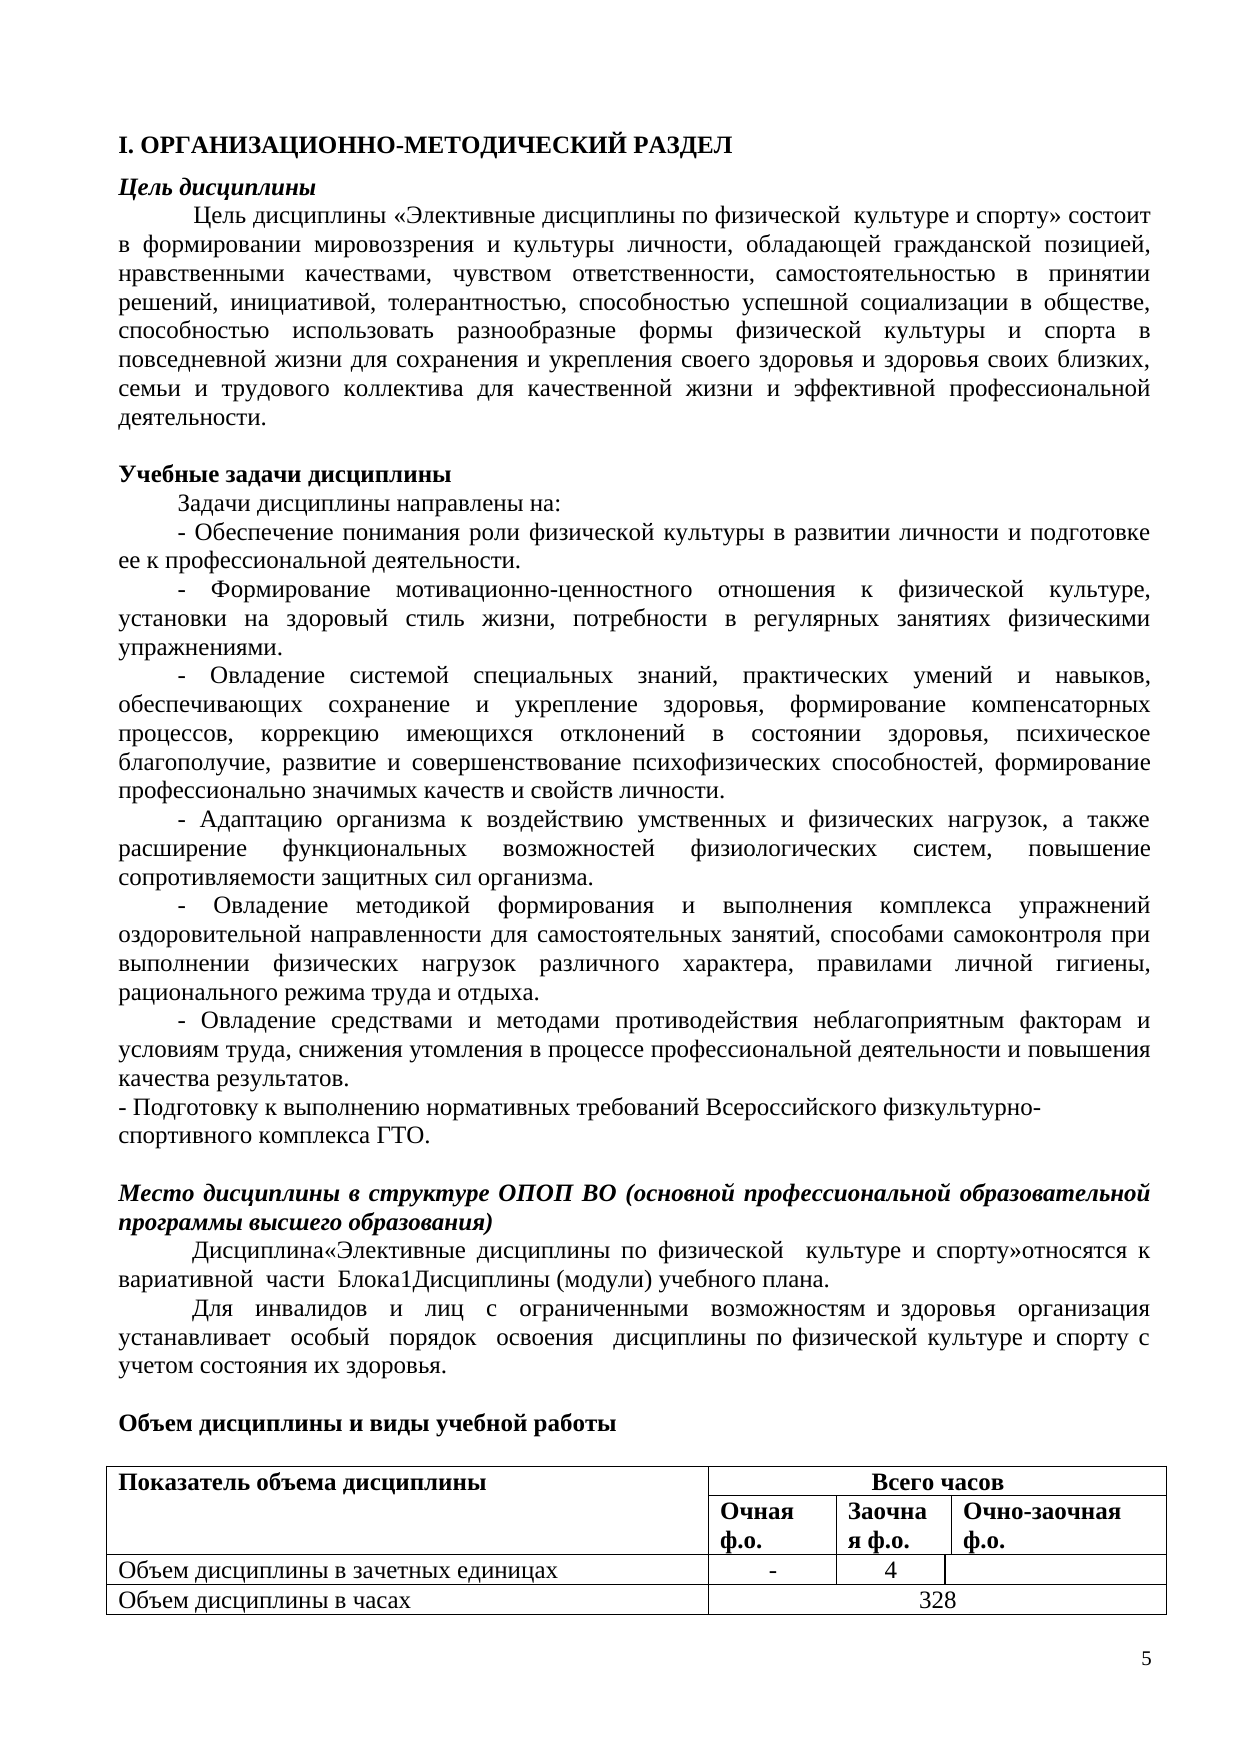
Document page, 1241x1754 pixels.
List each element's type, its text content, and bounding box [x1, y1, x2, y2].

text - Овладение средствами и методами противодействия неблагоприятным факторам и условиям труда, снижения утомления в процессе профессиональной деятельности и повышения качества результатов. [118, 1006, 1152, 1092]
text - Овладение системой специальных знаний, практических умений и навыков, обеспечивающих сохранение и укрепление здоровья, формирование компенсаторных процессов, коррекцию имеющихся отклонений в состоянии здоровья, психическое благополучие, развитие и совершенствование психофизических способностей, формирование профессионально значимых качеств и свойств личности. [118, 661, 1152, 804]
text - Адаптацию организма к воздействию умственных и физических нагрузок, а также расширение функциональных возможностей физиологических систем, повышение сопротивляемости защитных сил организма. [118, 804, 1152, 891]
table_cell Объем дисциплины в зачетных единицах [107, 1555, 708, 1584]
table_cell 4 [837, 1555, 944, 1584]
text - Формирование мотивационно-ценностного отношения к физической культуре, установки на здоровый стиль жизни, потребности в регулярных занятиях физическими упражнениями. [118, 574, 1152, 661]
table_cell [946, 1555, 1166, 1584]
subtitle Место дисциплины в структуре ОПОП ВО (основной профессиональной образовательной программы высшего образования) [118, 1178, 1152, 1236]
table_cell Очная ф.о. [709, 1496, 836, 1554]
text - Обеспечение понимания роли физической культуры в развитии личности и подготовке ее к профессиональной деятельности. [118, 517, 1152, 574]
text Задачи дисциплины направлены на: [118, 488, 1152, 517]
table_cell 328 [709, 1585, 1166, 1613]
table_cell - [709, 1555, 836, 1584]
text Для инвалидов и лиц с ограниченными возможностям и здоровья организация устанавливает особый порядок освоения дисциплины по физической культуре и спорту с учетом состояния их здоровья. [118, 1293, 1152, 1379]
text - Подготовку к выполнению нормативных требований Всероссийского физкультурно-спортивного комплекса ГТО. [118, 1092, 1152, 1149]
subtitle Цель дисциплины [118, 172, 1152, 201]
text Цель дисциплины «Элективные дисциплины по физической культуре и спорту» состоит в формировании мировоззрения и культуры личности, обладающей гражданской позицией, нравственными качествами, чувством ответственности, самостоятельностью в принятии решений, инициативой, толерантностью, способностью успешной социализации в обществе, способностью использовать разнообразные формы физической культуры и спорта в повседневной жизни для сохранения и укрепления своего здоровья и здоровья своих близких, семьи и трудового коллектива для качественной жизни и эффективной профессиональной деятельности. [118, 201, 1152, 431]
text Объем дисциплины и виды учебной работы [118, 1408, 1152, 1437]
text Дисциплина«Элективные дисциплины по физической культуре и спорту»относятся к вариативной части Блока1Дисциплины (модули) учебного плана. [118, 1236, 1152, 1293]
subtitle I. ОРГАНИЗАЦИОННО-МЕТОДИЧЕСКИЙ РАЗДЕЛ [118, 131, 1152, 159]
text - Овладение методикой формирования и выполнения комплекса упражнений оздоровительной направленности для самостоятельных занятий, способами самоконтроля при выполнении физических нагрузок различного характера, правилами личной гигиены, рационального режима труда и отдыха. [118, 891, 1152, 1006]
table_cell Заочная ф.о. [837, 1496, 951, 1554]
table_header Всего часов [709, 1467, 1166, 1495]
table_cell Очно-заочная ф.о. [952, 1496, 1166, 1554]
subtitle Учебные задачи дисциплины [118, 459, 1152, 488]
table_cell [107, 1585, 708, 1613]
table_header Показатель объема дисциплины [107, 1467, 708, 1554]
